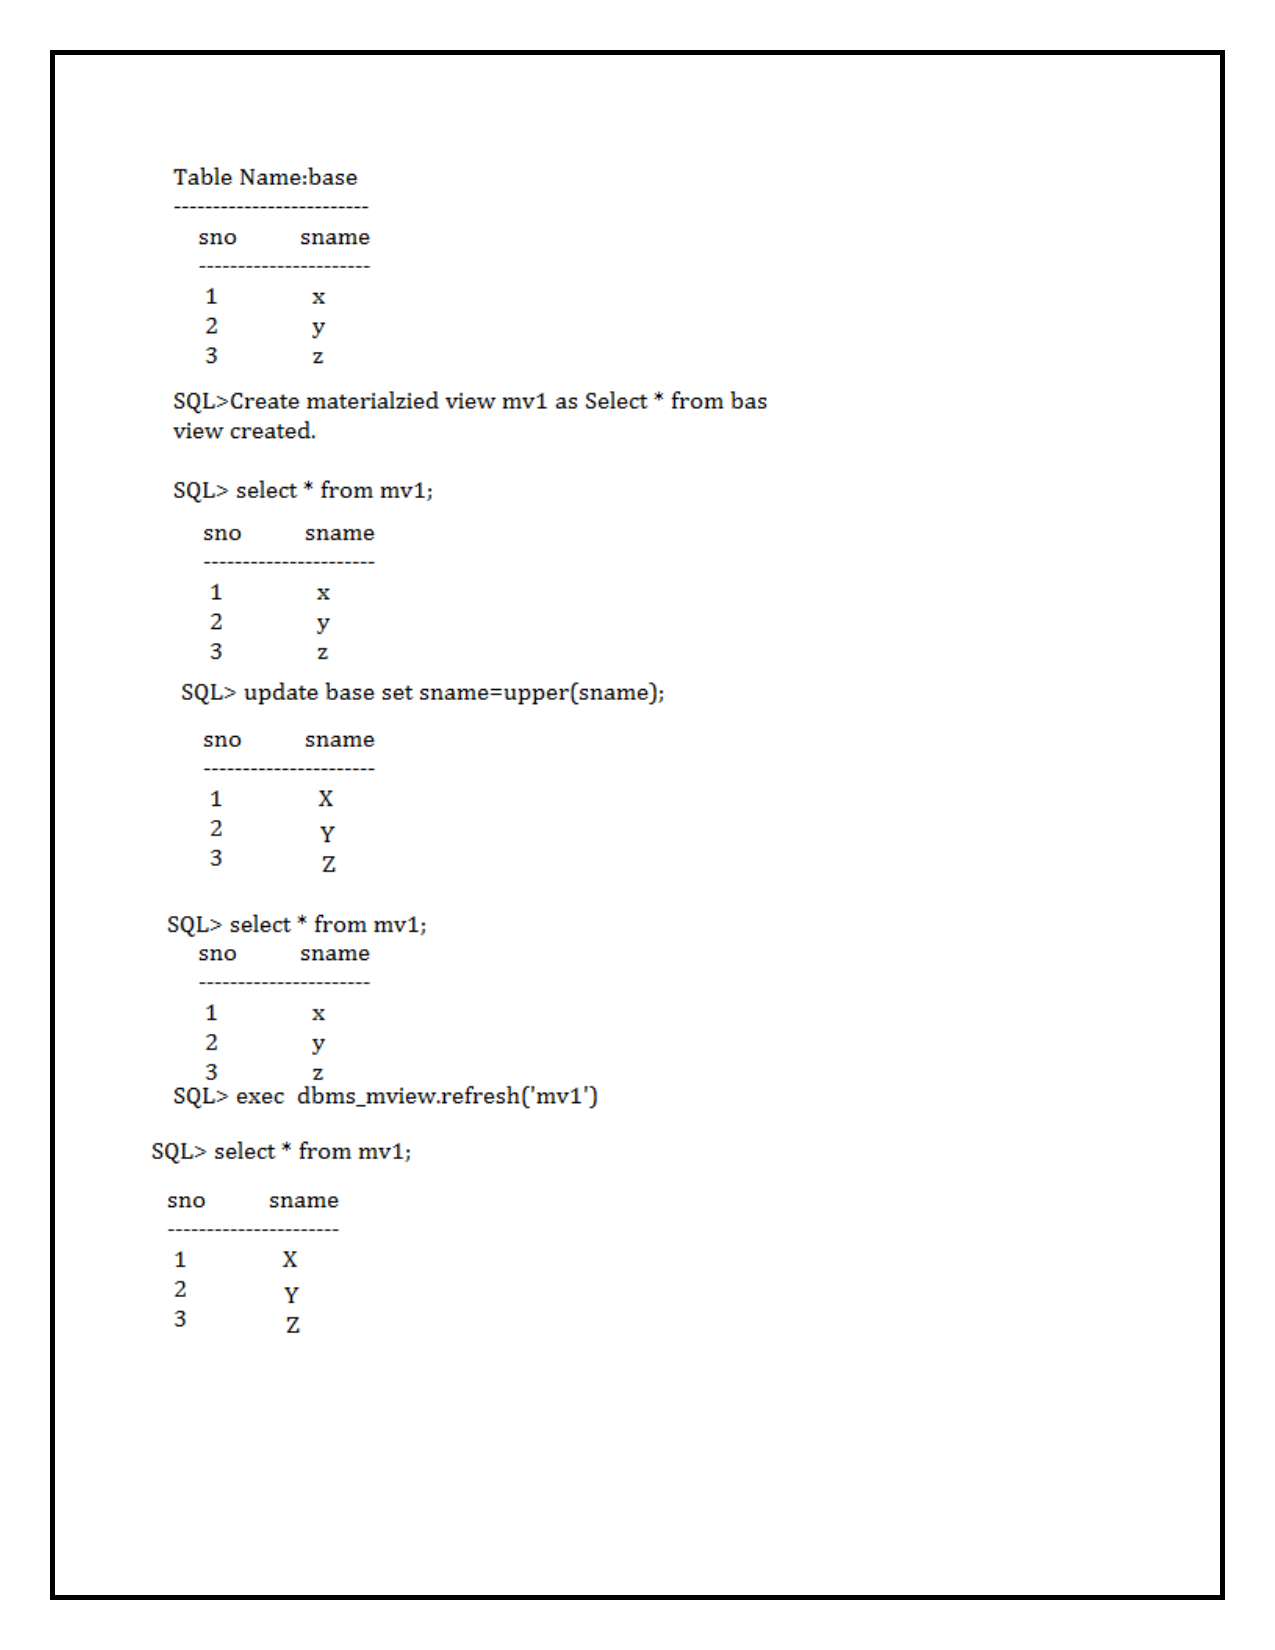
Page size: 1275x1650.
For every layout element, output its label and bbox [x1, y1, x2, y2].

picture [150, 904, 616, 1110]
picture [150, 1134, 424, 1355]
picture [150, 150, 768, 880]
